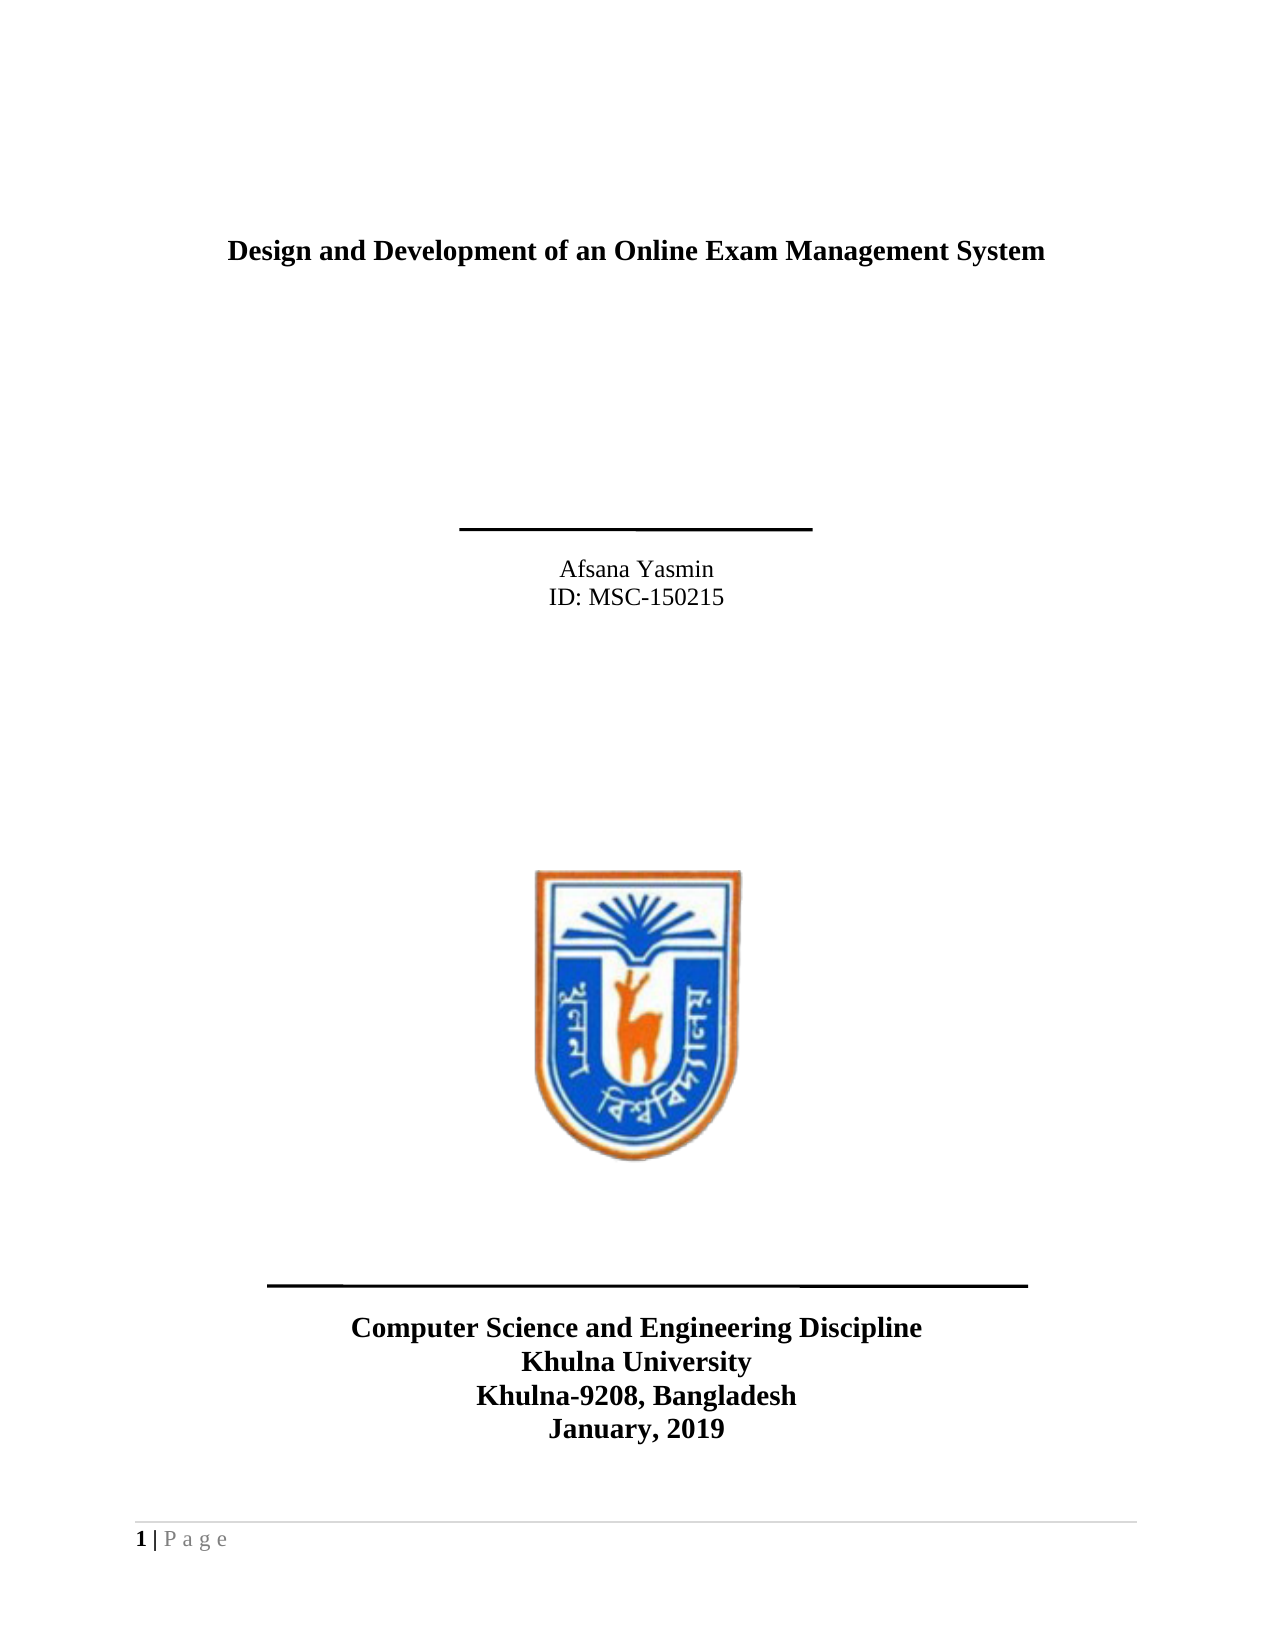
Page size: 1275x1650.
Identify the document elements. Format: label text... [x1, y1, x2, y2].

text January, 2019 [135, 1411, 1137, 1445]
text Khulna-9208, Bangladesh [135, 1378, 1137, 1411]
text Afsana Yasmin [135, 554, 1137, 582]
text Computer Science and Engineering Discipline [135, 1311, 1137, 1344]
text ID: MSC-150215 [135, 582, 1137, 611]
text Khulna University [135, 1344, 1137, 1378]
text Design and Development of an Online Exam Management System [135, 233, 1137, 266]
picture [530, 870, 743, 1167]
